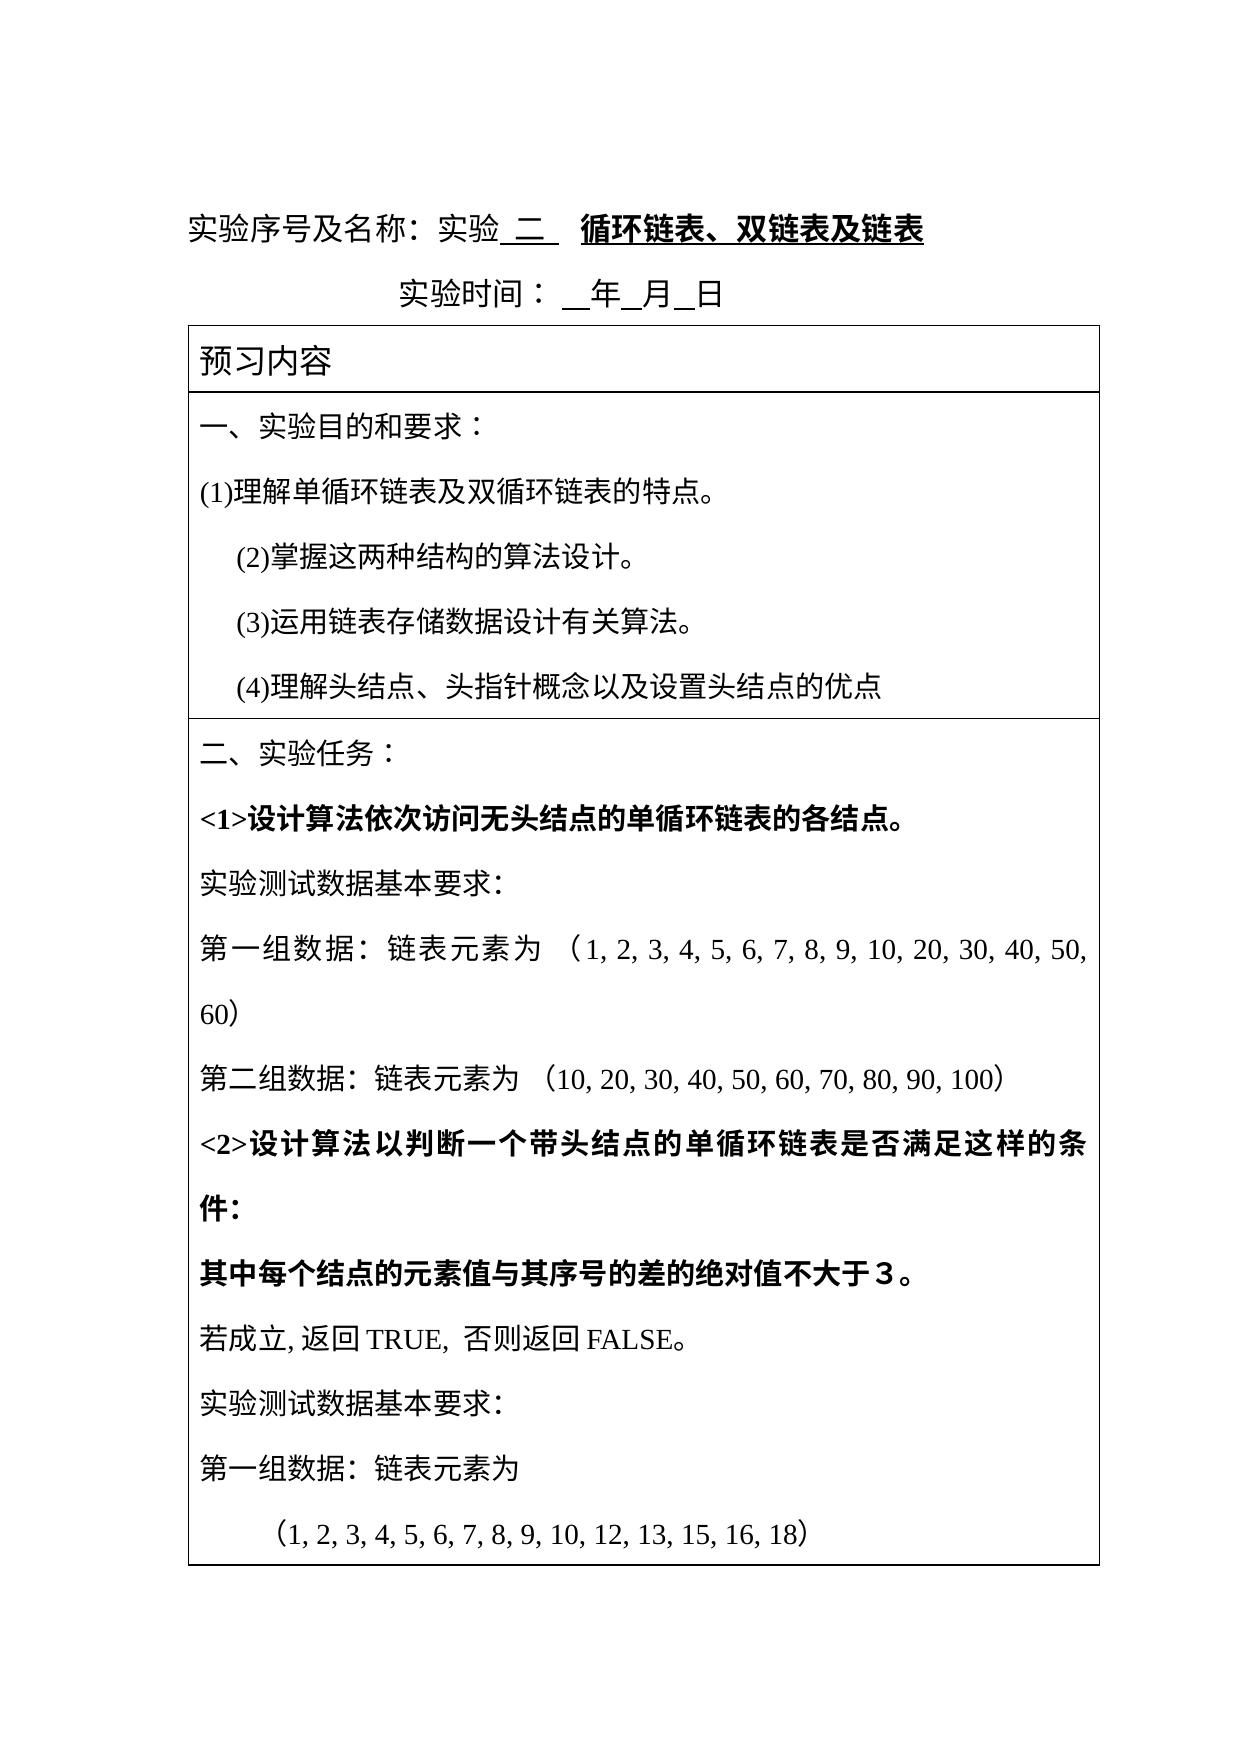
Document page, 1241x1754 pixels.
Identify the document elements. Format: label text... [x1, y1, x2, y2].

text 实验时间∶ 年 月 日 [187, 259, 1053, 324]
table_header 预习内容 [189, 326, 1099, 391]
text 实验序号及名称：实验 二 循环链表、双链表及链表 [187, 194, 1053, 259]
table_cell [189, 719, 1099, 1564]
table_cell 一、实验目的和要求∶ (1)理解单循环链表及双循环链表的特点。 (2)掌握这两种结构的算法设计。 (3)运用链表存储数据设计有关算法。 (4)理解头结点、头指针概念以及设置头结点的优点 [189, 393, 1099, 718]
